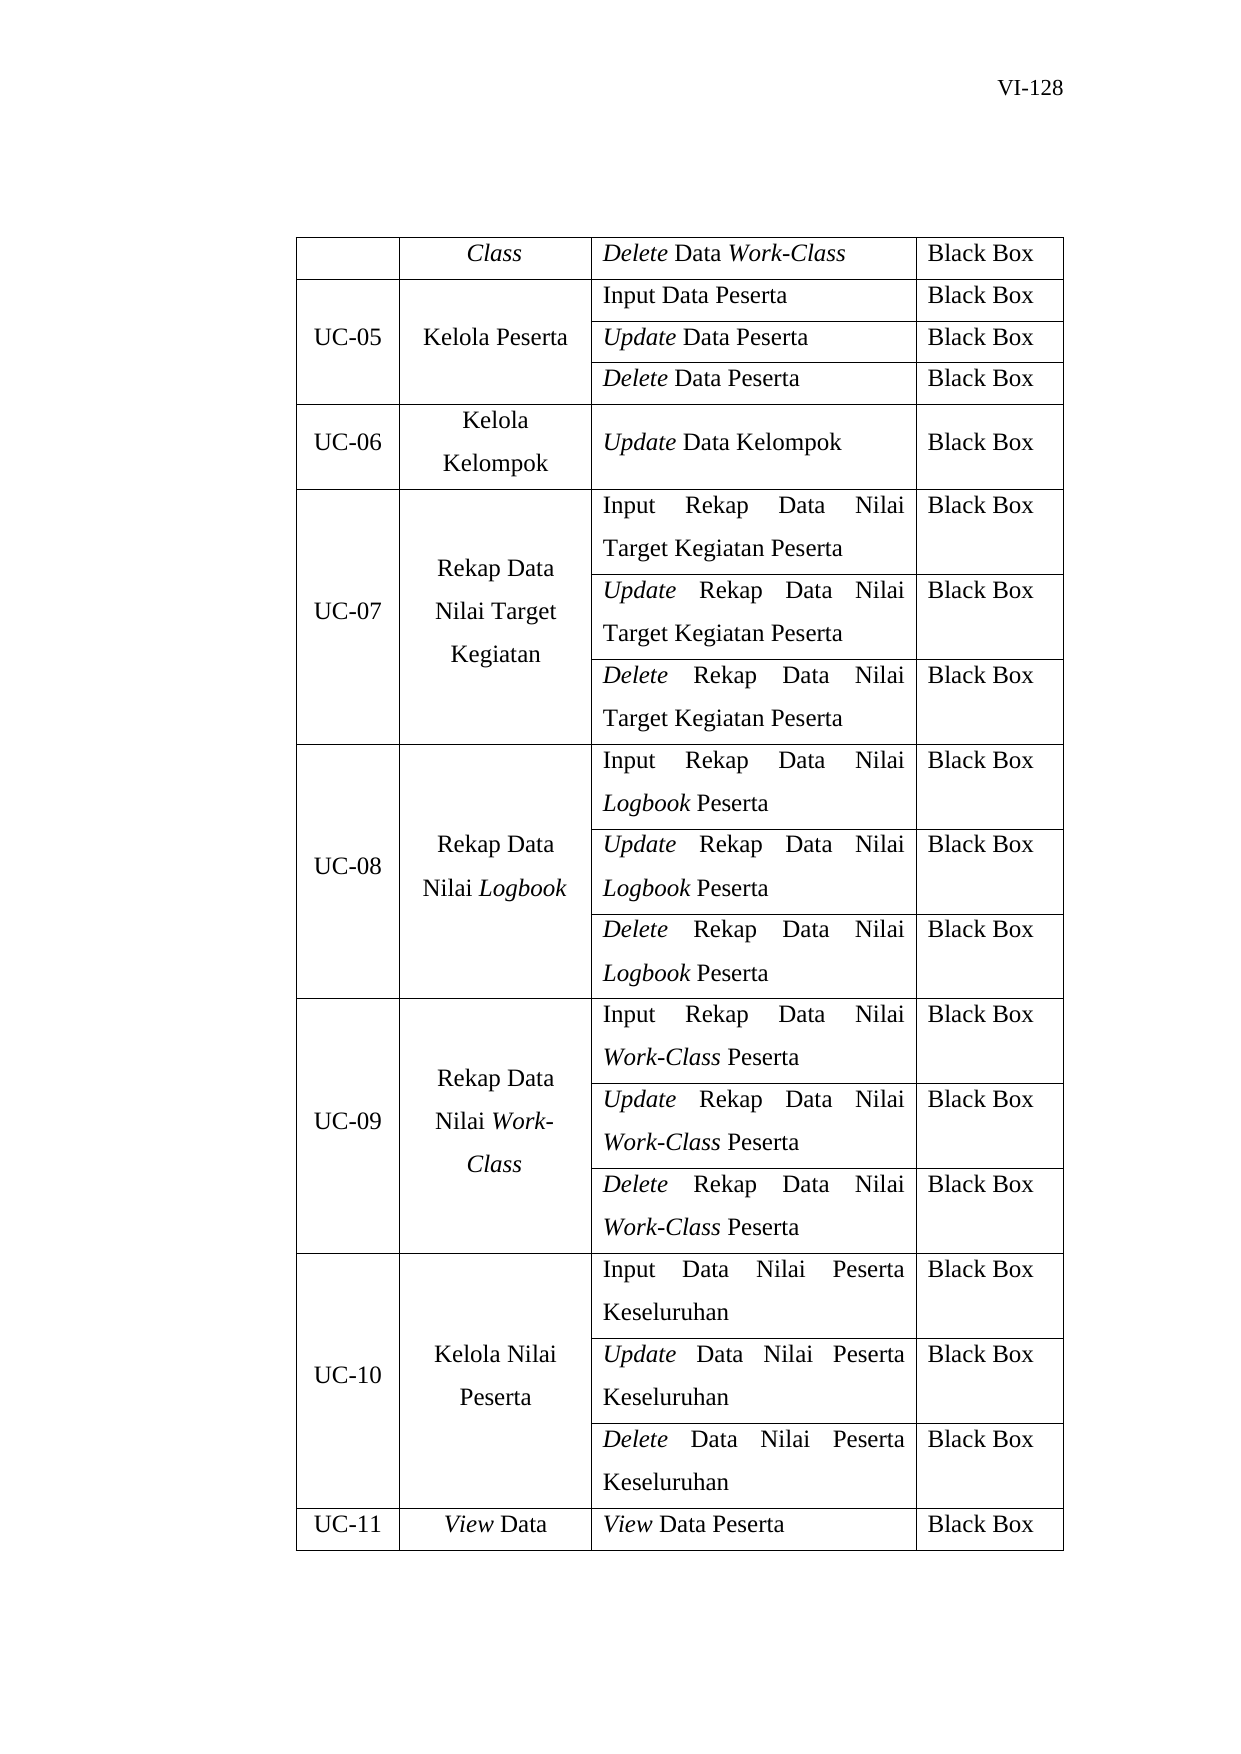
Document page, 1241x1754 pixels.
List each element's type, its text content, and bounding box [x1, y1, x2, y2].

table_cell Black Box [917, 999, 1063, 1083]
table_cell Black Box [917, 660, 1063, 744]
table_cell Kelola Peserta [400, 280, 591, 404]
table_cell Input Data Nilai Peserta Keseluruhan [592, 1254, 916, 1338]
table_cell Black Box [917, 1084, 1063, 1168]
table_cell Black Box [917, 1339, 1063, 1423]
table_cell Delete Rekap Data Nilai Work-Class Peserta [592, 1169, 916, 1253]
table_cell Black Box [917, 1254, 1063, 1338]
table_cell Kelola Kelompok [400, 405, 591, 489]
table_cell Input Rekap Data Nilai Logbook Peserta [592, 745, 916, 828]
table_cell UC-05 [297, 280, 399, 404]
table_cell Black Box [917, 745, 1063, 828]
table_cell Update Data Peserta [592, 322, 916, 362]
table_cell Black Box [917, 322, 1063, 362]
table_cell Delete Data Work-Class [592, 238, 916, 279]
table_cell Input Rekap Data Nilai Work-Class Peserta [592, 999, 916, 1083]
table_cell Delete Data Peserta [592, 363, 916, 404]
table_cell UC-11 [297, 1509, 399, 1549]
table_cell UC-07 [297, 490, 399, 744]
table_cell Rekap Data Nilai Logbook [400, 745, 591, 998]
table_cell UC-10 [297, 1254, 399, 1508]
table_cell Black Box [917, 575, 1063, 659]
table_cell UC-09 [297, 999, 399, 1253]
table_cell Black Box [917, 490, 1063, 574]
table_cell Black Box [917, 830, 1063, 913]
table_cell Update Data Kelompok [592, 405, 916, 489]
table_cell Black Box [917, 1424, 1063, 1508]
table_cell Update Data Nilai Peserta Keseluruhan [592, 1339, 916, 1423]
table_cell Update Rekap Data Nilai Work-Class Peserta [592, 1084, 916, 1168]
table_cell Black Box [917, 363, 1063, 404]
table_cell Black Box [917, 405, 1063, 489]
table_cell Rekap Data Nilai Work-Class [400, 999, 591, 1253]
table_cell Black Box [917, 915, 1063, 998]
table_cell View Data [400, 1509, 591, 1549]
table_cell Delete Rekap Data Nilai Target Kegiatan Peserta [592, 660, 916, 744]
table_cell Delete Data Nilai Peserta Keseluruhan [592, 1424, 916, 1508]
table_cell View Data Peserta [592, 1509, 916, 1549]
table_cell Delete Rekap Data Nilai Logbook Peserta [592, 915, 916, 998]
table_cell Input Data Peserta [592, 280, 916, 321]
table_cell Rekap Data Nilai Target Kegiatan [400, 490, 591, 744]
table_cell UC-08 [297, 745, 399, 998]
table_cell Black Box [917, 238, 1063, 279]
table_cell Input Rekap Data Nilai Target Kegiatan Peserta [592, 490, 916, 574]
table_cell Kelola Nilai Peserta [400, 1254, 591, 1508]
table_cell Update Rekap Data Nilai Target Kegiatan Peserta [592, 575, 916, 659]
table_cell Black Box [917, 1169, 1063, 1253]
table_cell Black Box [917, 1509, 1063, 1549]
table_cell UC-06 [297, 405, 399, 489]
table_cell Black Box [917, 280, 1063, 321]
table_cell Update Rekap Data Nilai Logbook Peserta [592, 830, 916, 913]
